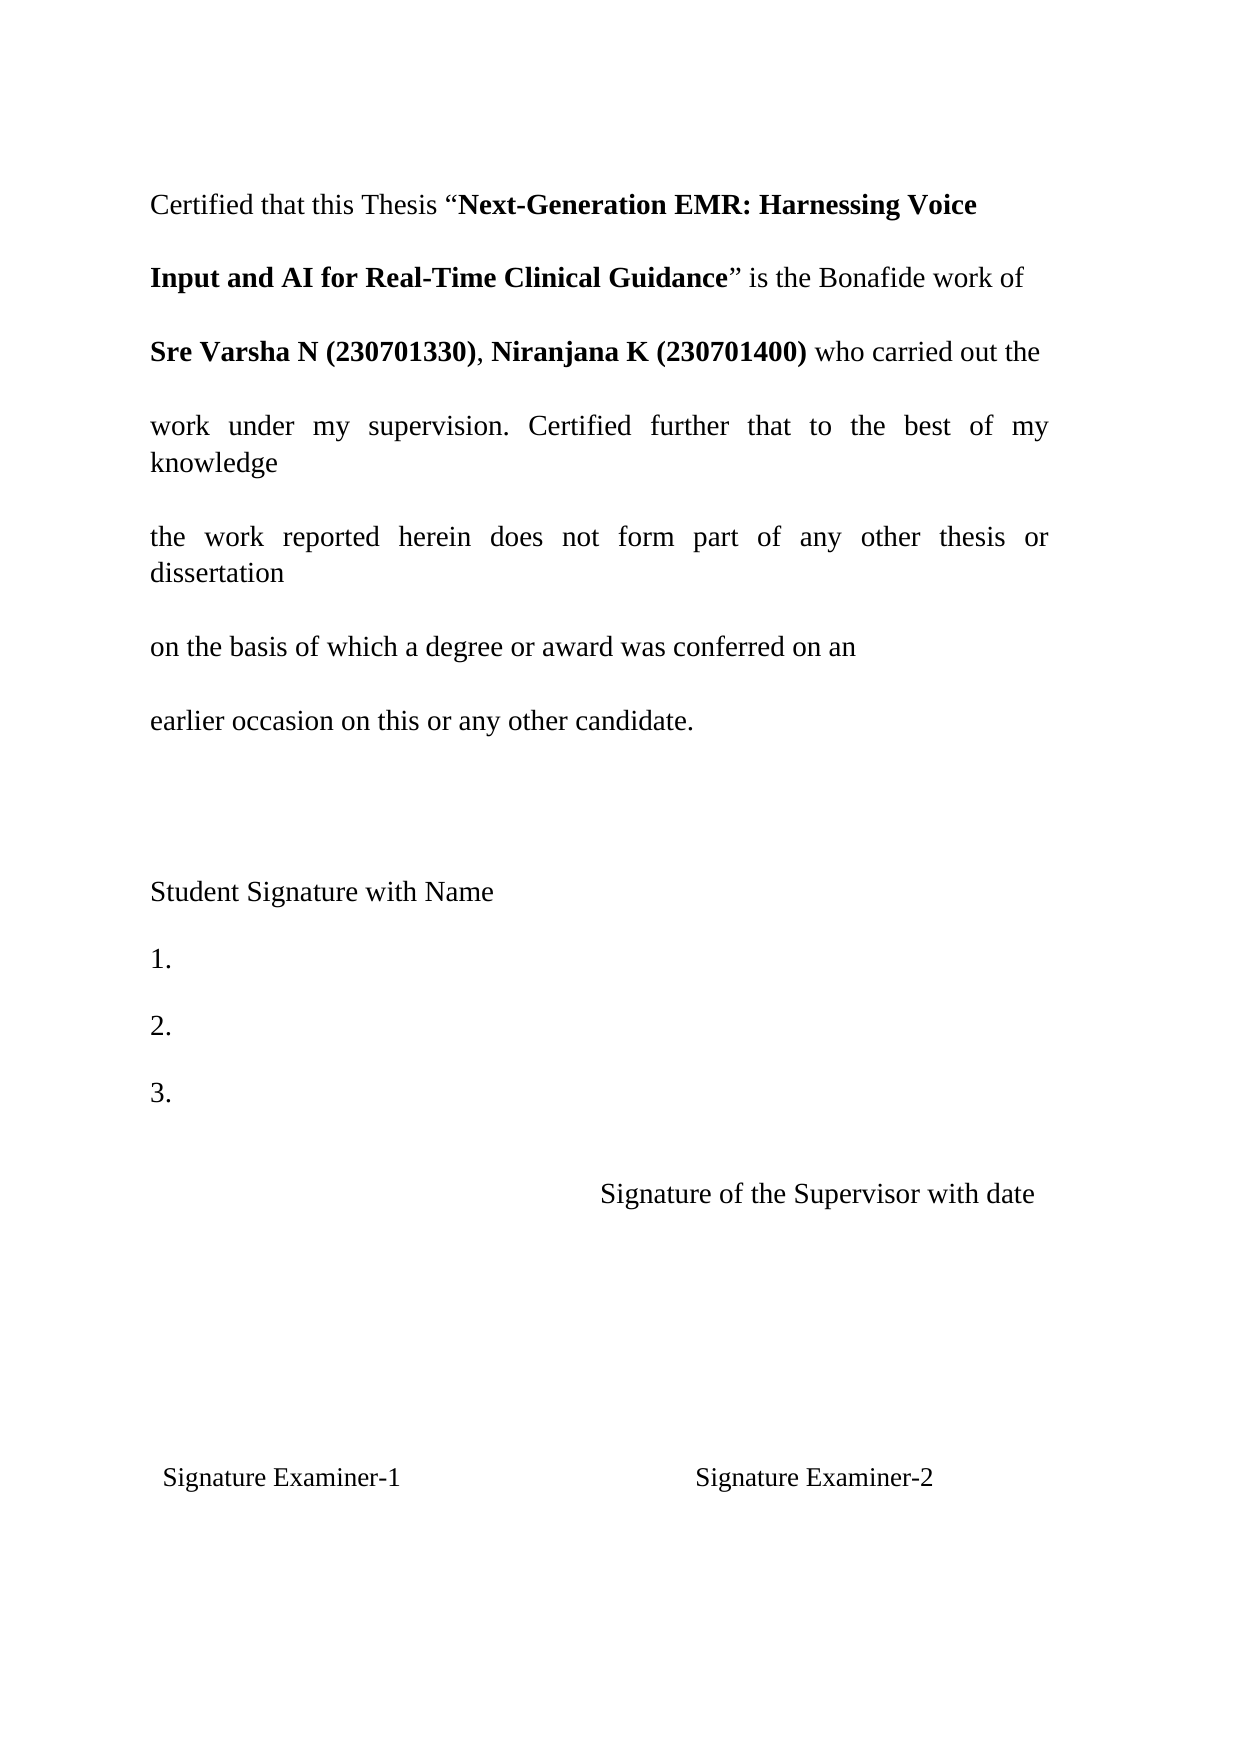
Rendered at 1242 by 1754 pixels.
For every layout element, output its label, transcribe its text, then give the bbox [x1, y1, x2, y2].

text Certified that this Thesis “Next-Generation EMR: Harnessing Voice [150, 187, 1050, 220]
text 3. [150, 1075, 1092, 1109]
text earlier occasion on this or any other candidate. [150, 703, 1050, 737]
text Sre Varsha N (230701330), Niranjana K (230701400) who carried out the [150, 334, 1050, 368]
text Input and AI for Real-Time Clinical Guidance” is the Bonafide work of [150, 261, 1050, 294]
text the work reported herein does not form part of any other thesis or dissertation [150, 519, 1050, 589]
text Signature of the Supervisor with date [600, 1176, 1092, 1209]
text Student Signature with Name [150, 874, 1092, 908]
text on the basis of which a degree or award was conferred on an [150, 629, 1050, 663]
text Signature Examiner-1 Signature Examiner-2 [162, 1461, 1092, 1492]
text 2. [150, 1008, 1092, 1042]
text 1. [150, 941, 1092, 975]
text work under my supervision. Certified further that to the best of my knowledge [150, 408, 1050, 478]
